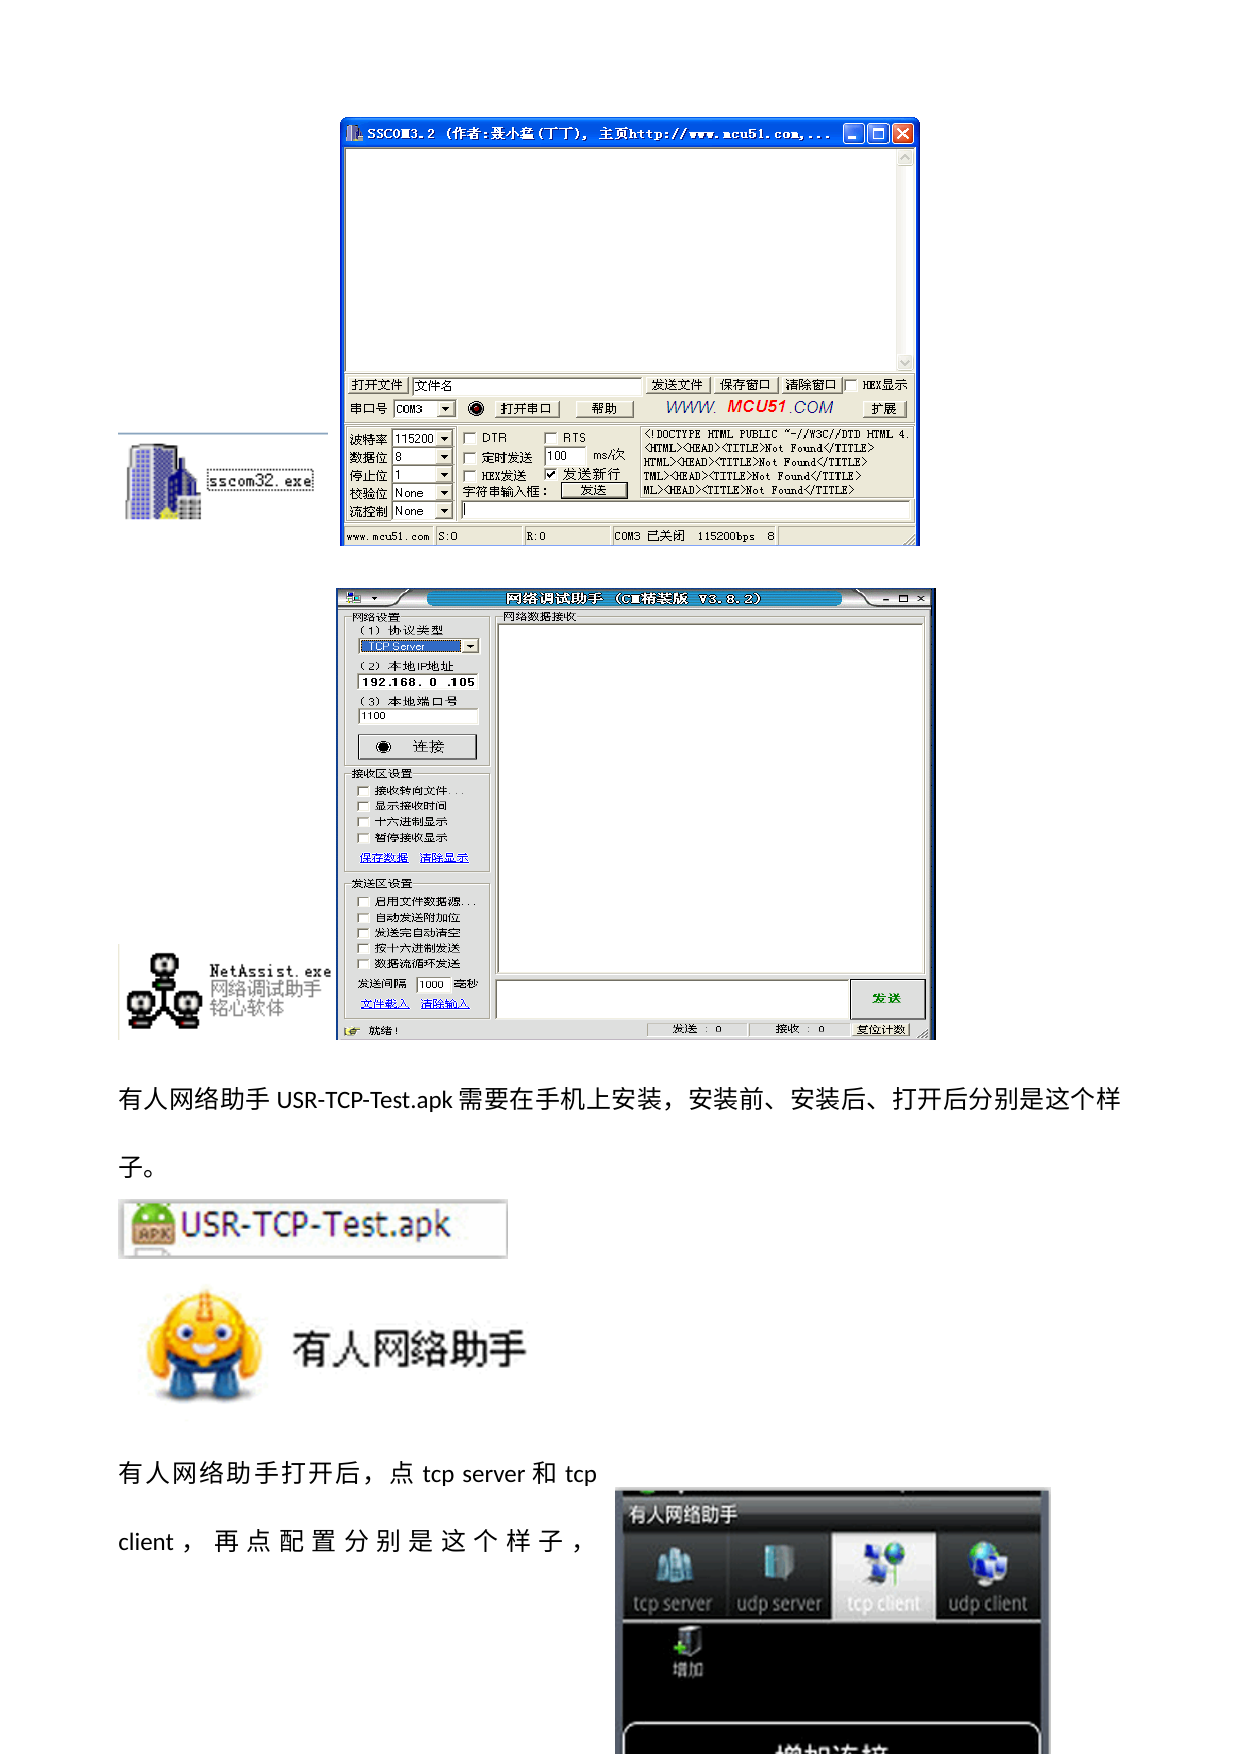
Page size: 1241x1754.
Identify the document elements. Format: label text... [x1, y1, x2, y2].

picture [338, 112, 922, 546]
picture [118, 430, 328, 546]
picture [615, 1487, 1051, 1754]
picture [118, 1199, 508, 1259]
text 有人网络助手USR-TCP-Test.apk需要在手机上安装，安装前、安装后、打开后分别是这个样子。 [118, 1064, 1122, 1199]
picture [118, 588, 936, 1040]
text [118, 1437, 1122, 1573]
picture [118, 1267, 550, 1423]
